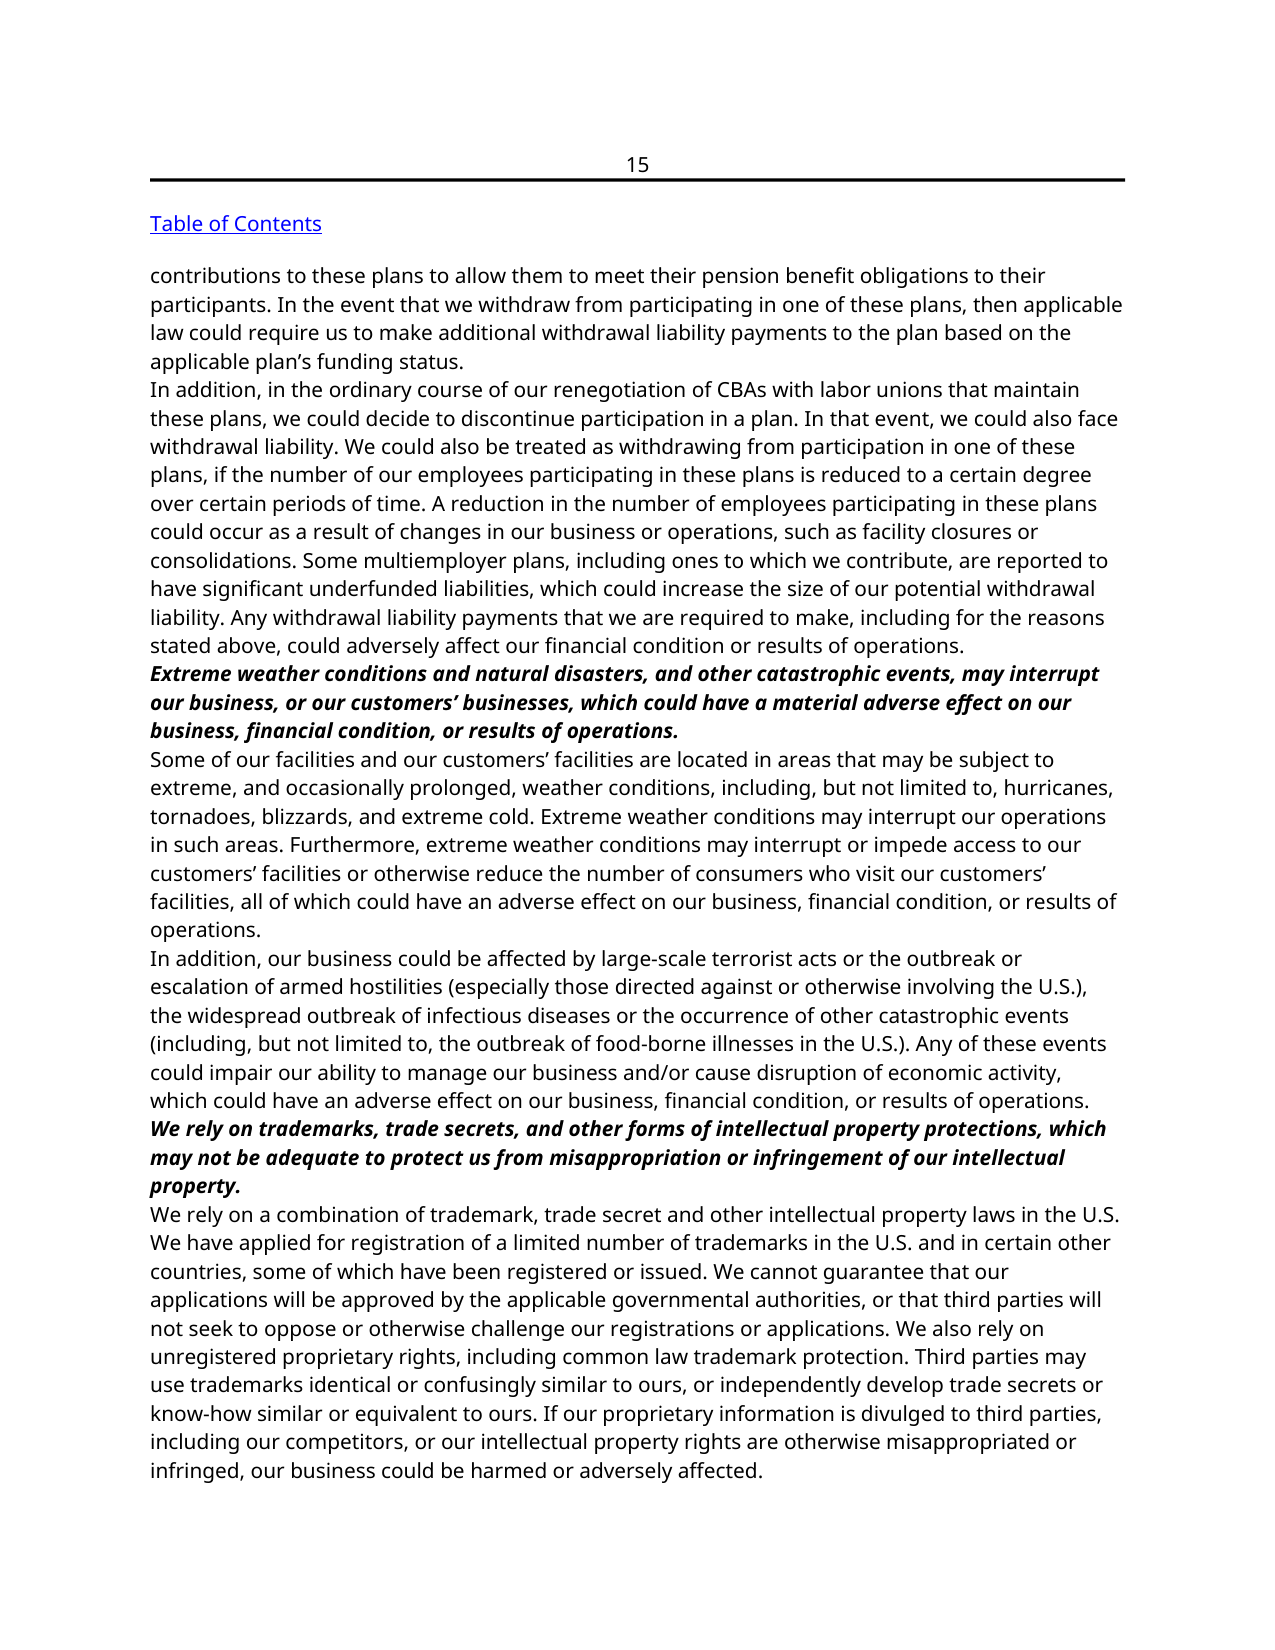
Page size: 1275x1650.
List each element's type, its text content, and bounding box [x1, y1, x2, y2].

text Table of Contents [150, 209, 1125, 237]
text contributions to these plans to allow them to meet their pension benefit obligations to their participants. In the event that we withdraw from participating in one of these plans, then applicable law could require us to make additional withdrawal liability payments to the plan based on the applicable plan’s funding status. [150, 261, 1125, 375]
text In addition, in the ordinary course of our renegotiation of CBAs with labor unions that maintain these plans, we could decide to discontinue participation in a plan. In that event, we could also face withdrawal liability. We could also be treated as withdrawing from participation in one of these plans, if the number of our employees participating in these plans is reduced to a certain degree over certain periods of time. A reduction in the number of employees participating in these plans could occur as a result of changes in our business or operations, such as facility closures or consolidations. Some multiemployer plans, including ones to which we contribute, are reported to have significant underfunded liabilities, which could increase the size of our potential withdrawal liability. Any withdrawal liability payments that we are required to make, including for the reasons stated above, could adversely affect our financial condition or results of operations. [150, 375, 1125, 659]
text In addition, our business could be affected by large-scale terrorist acts or the outbreak or escalation of armed hostilities (especially those directed against or otherwise involving the U.S.), the widespread outbreak of infectious diseases or the occurrence of other catastrophic events (including, but not limited to, the outbreak of food-borne illnesses in the U.S.). Any of these events could impair our ability to manage our business and/or cause disruption of economic activity, which could have an adverse effect on our business, financial condition, or results of operations. [150, 944, 1125, 1114]
text Some of our facilities and our customers’ facilities are located in areas that may be subject to extreme, and occasionally prolonged, weather conditions, including, but not limited to, hurricanes, tornadoes, blizzards, and extreme cold. Extreme weather conditions may interrupt our operations in such areas. Furthermore, extreme weather conditions may interrupt or impede access to our customers’ facilities or otherwise reduce the number of consumers who visit our customers’ facilities, all of which could have an adverse effect on our business, financial condition, or results of operations. [150, 745, 1125, 944]
text Extreme weather conditions and natural disasters, and other catastrophic events, may interrupt our business, or our customers’ businesses, which could have a material adverse effect on our business, financial condition, or results of operations. [150, 659, 1125, 745]
text We rely on a combination of trademark, trade secret and other intellectual property laws in the U.S. We have applied for registration of a limited number of trademarks in the U.S. and in certain other countries, some of which have been registered or issued. We cannot guarantee that our applications will be approved by the applicable governmental authorities, or that third parties will not seek to oppose or otherwise challenge our registrations or applications. We also rely on unregistered proprietary rights, including common law trademark protection. Third parties may use trademarks identical or confusingly similar to ours, or independently develop trade secrets or know-how similar or equivalent to ours. If our proprietary information is divulged to third parties, including our competitors, or our intellectual property rights are otherwise misappropriated or infringed, our business could be harmed or adversely affected. [150, 1200, 1125, 1484]
text We rely on trademarks, trade secrets, and other forms of intellectual property protections, which may not be adequate to protect us from misappropriation or infringement of our intellectual property. [150, 1114, 1125, 1200]
text 15 [150, 150, 1125, 178]
